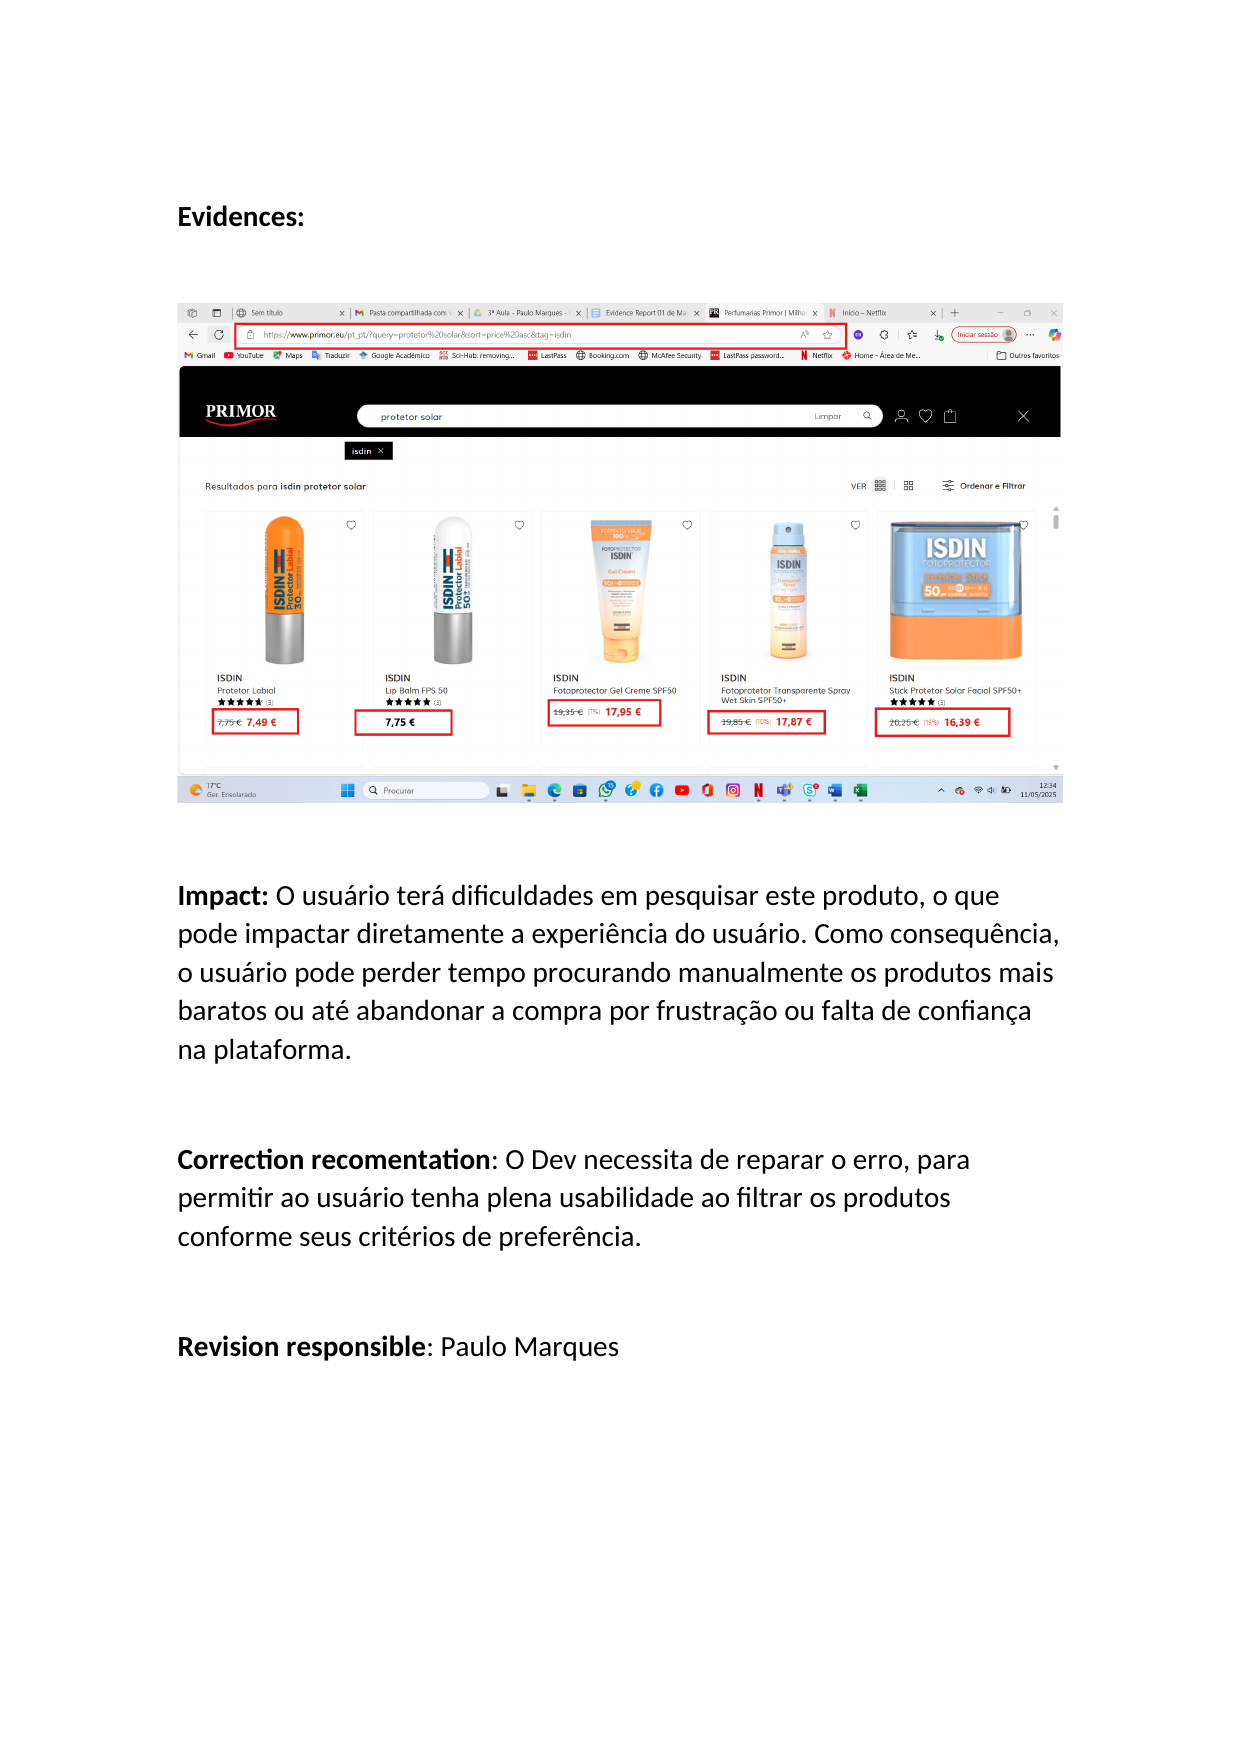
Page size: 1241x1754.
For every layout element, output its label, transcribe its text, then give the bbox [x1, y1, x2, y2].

text Revision responsible: Paulo Marques [177, 1328, 1063, 1364]
text Impact: O usuário terá dificuldades em pesquisar este produto, o que pode impactar diretamente a experiência do usuário. Como consequência, o usuário pode perder tempo procurando manualmente os produtos mais baratos ou até abandonar a compra por frustração ou falta de confiança na plataforma. [177, 877, 1063, 1066]
text Correction recomentation: O Dev necessita de reparar o erro, para permitir ao usuário tenha plena usabilidade ao filtrar os produtos conforme seus critérios de preferência. [177, 1141, 1063, 1253]
text Evidences: [177, 198, 1063, 234]
picture [177, 303, 1063, 803]
